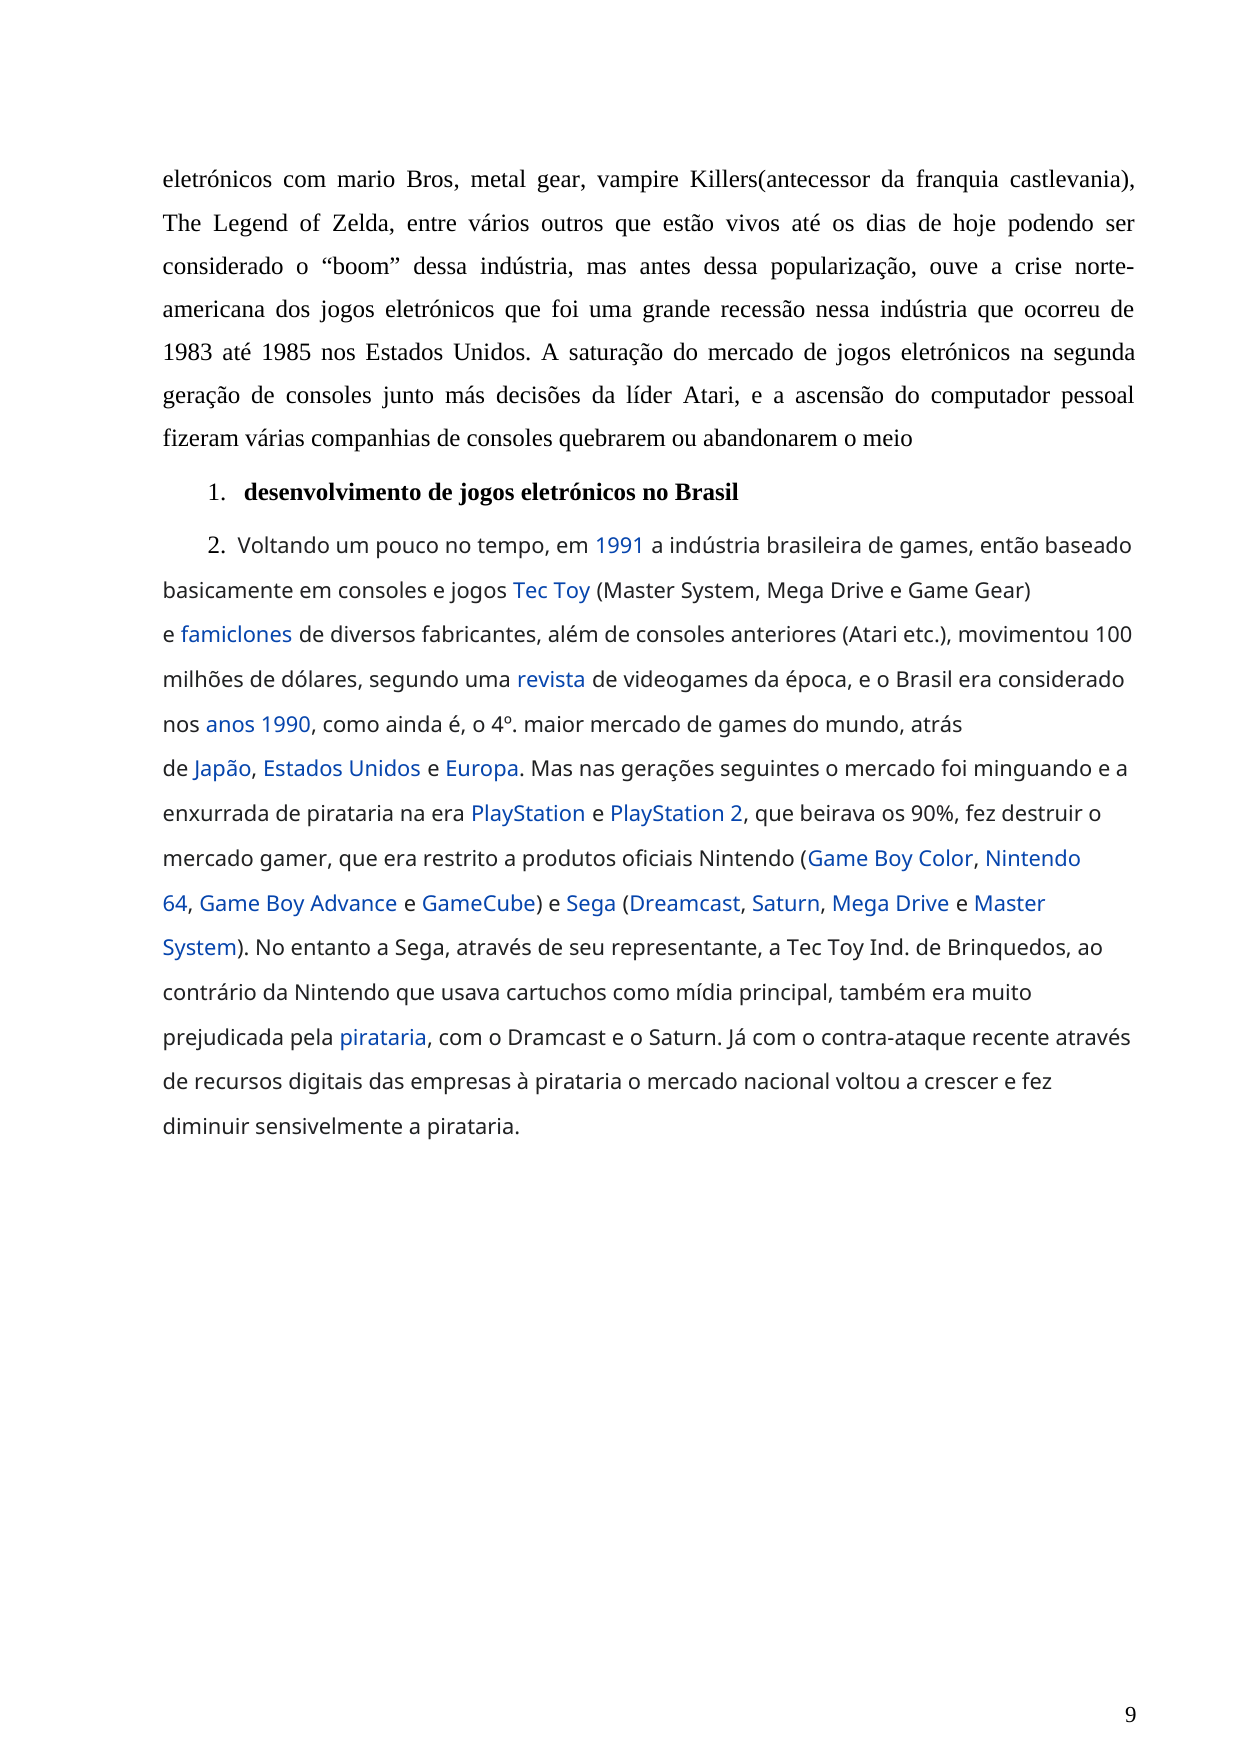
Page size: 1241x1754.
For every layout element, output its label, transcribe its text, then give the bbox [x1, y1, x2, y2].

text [162, 164, 1136, 452]
list Voltando um pouco no tempo, em 1991 a indústria brasileira de games, então baseado basicamente em consoles e jogos Tec Toy (Master System, Mega Drive e Game Gear) e famiclones de diversos fabricantes, além de consoles anteriores (Atari etc.), movimentou 100 milhões de dólares, segundo uma revista de videogames da época, e o Brasil era considerado nos anos 1990, como ainda é, o 4º. maior mercado de games do mundo, atrás de Japão, Estados Unidos e Europa. Mas nas gerações seguintes o mercado foi minguando e a enxurrada de pirataria na era PlayStation e PlayStation 2, que beirava os 90%, fez destruir o mercado gamer, que era restrito a produtos oficiais Nintendo (Game Boy Color, Nintendo 64, Game Boy Advance e GameCube) e Sega (Dreamcast, Saturn, Mega Drive e Master System). No entanto a Sega, através de seu representante, a Tec Toy Ind. de Brinquedos, ao contrário da Nintendo que usava cartuchos como mídia principal, também era muito prejudicada pela pirataria, com o Dramcast e o Saturn. Já com o contra-ataque recente através de recursos digitais das empresas à pirataria o mercado nacional voltou a crescer e fez diminuir sensivelmente a pirataria. [162, 530, 1136, 1141]
list desenvolvimento de jogos eletrónicos no Brasil [162, 477, 1136, 505]
